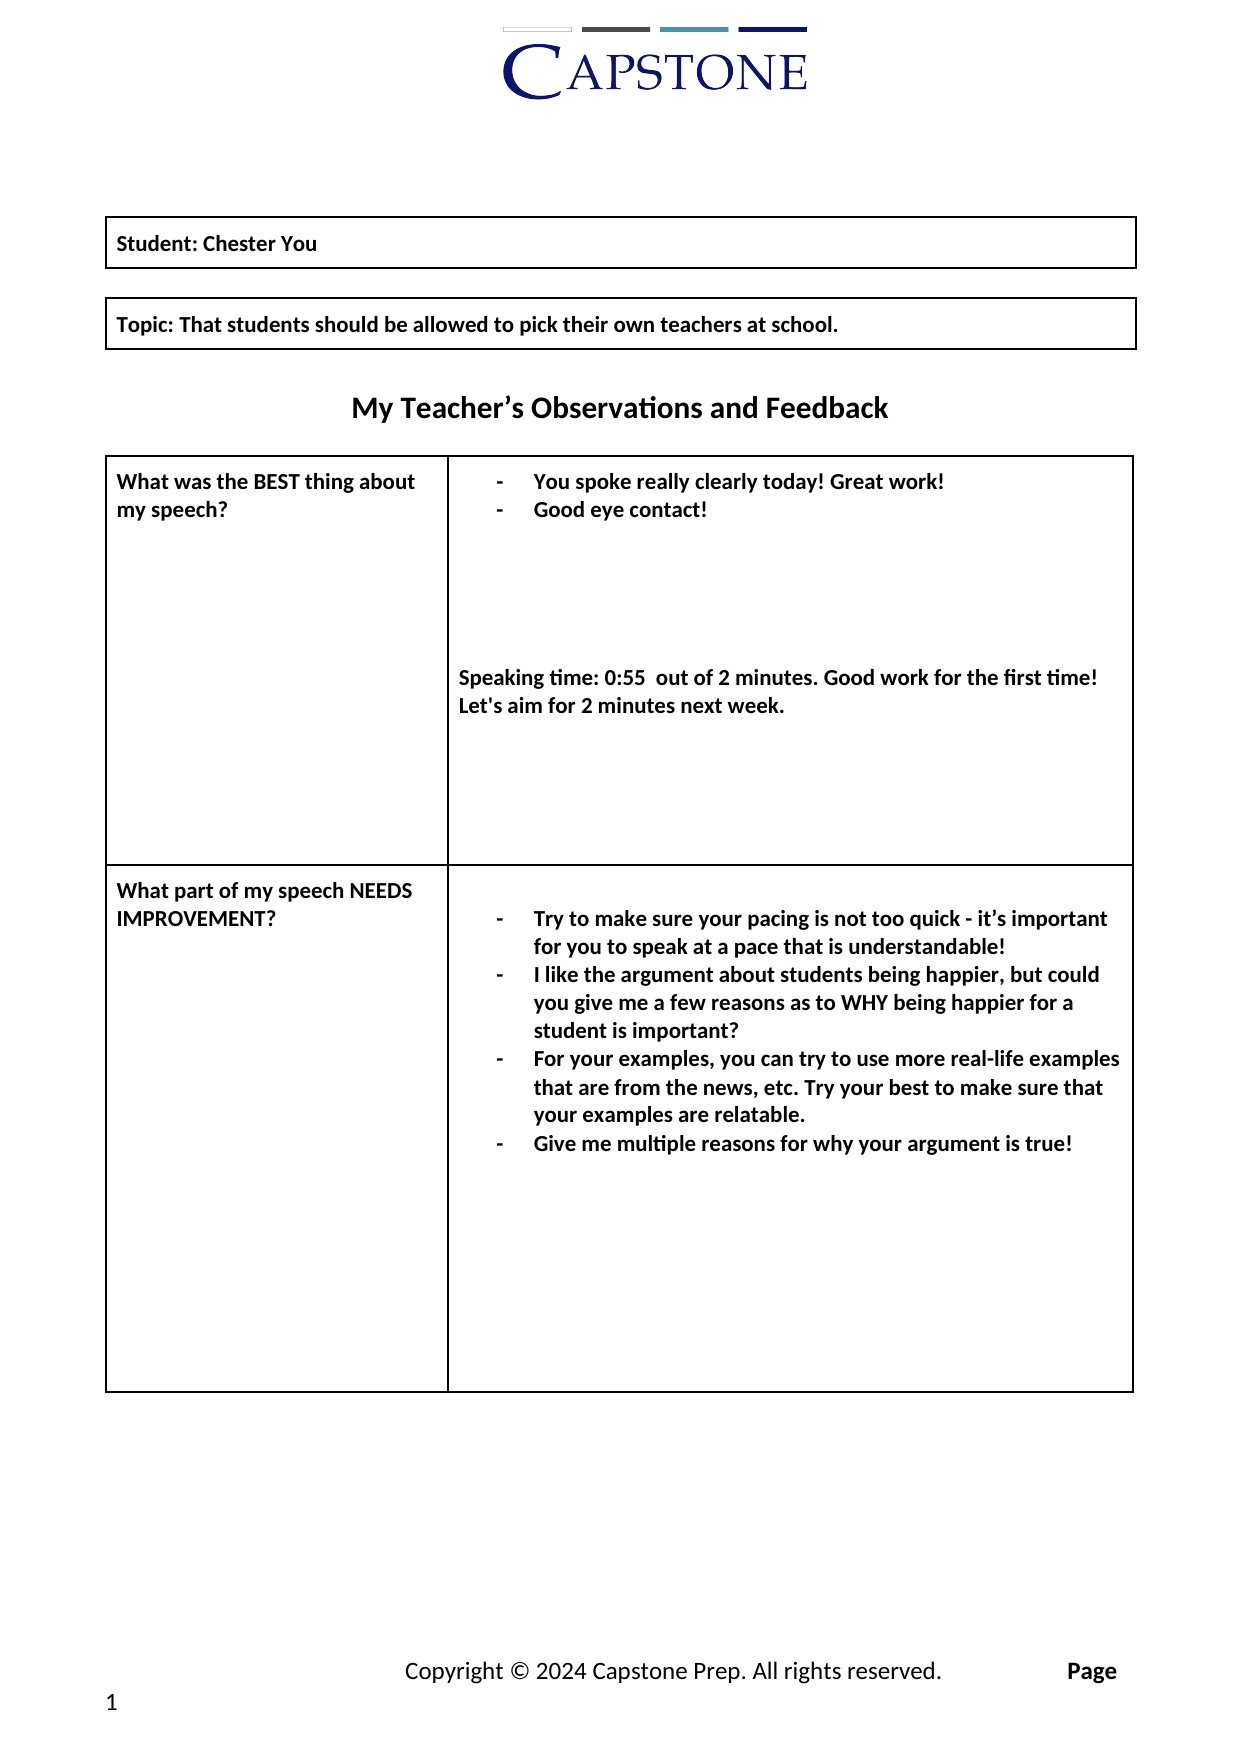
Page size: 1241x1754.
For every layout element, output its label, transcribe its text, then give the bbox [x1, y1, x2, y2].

table_cell What part of my speech NEEDS IMPROVEMENT? [107, 866, 447, 1391]
table_header You spoke really clearly today! Great work! Good eye contact! Speaking time: 0:55 out of 2 minutes. Good work for the first time! Let's aim for 2 minutes next week. [449, 457, 1132, 864]
text My Teacher’s Observations and Feedback [105, 388, 1135, 427]
table_header What was the BEST thing about my speech? [107, 457, 447, 864]
table_cell Try to make sure your pacing is not too quick - it’s important for you to speak at a pace that is understandable! I like the argument about students being happier, but could you give me a few reasons as to WHY being happier for a student is important? For your examples, you can try to use more real-life examples that are from the news, etc. Try your best to make sure that your examples are relatable. Give me multiple reasons for why your argument is true! [449, 866, 1132, 1391]
table_header Topic: That students should be allowed to pick their own teachers at school. [107, 299, 1135, 348]
table_header Student: Chester You [107, 218, 1135, 267]
picture [495, 18, 816, 106]
